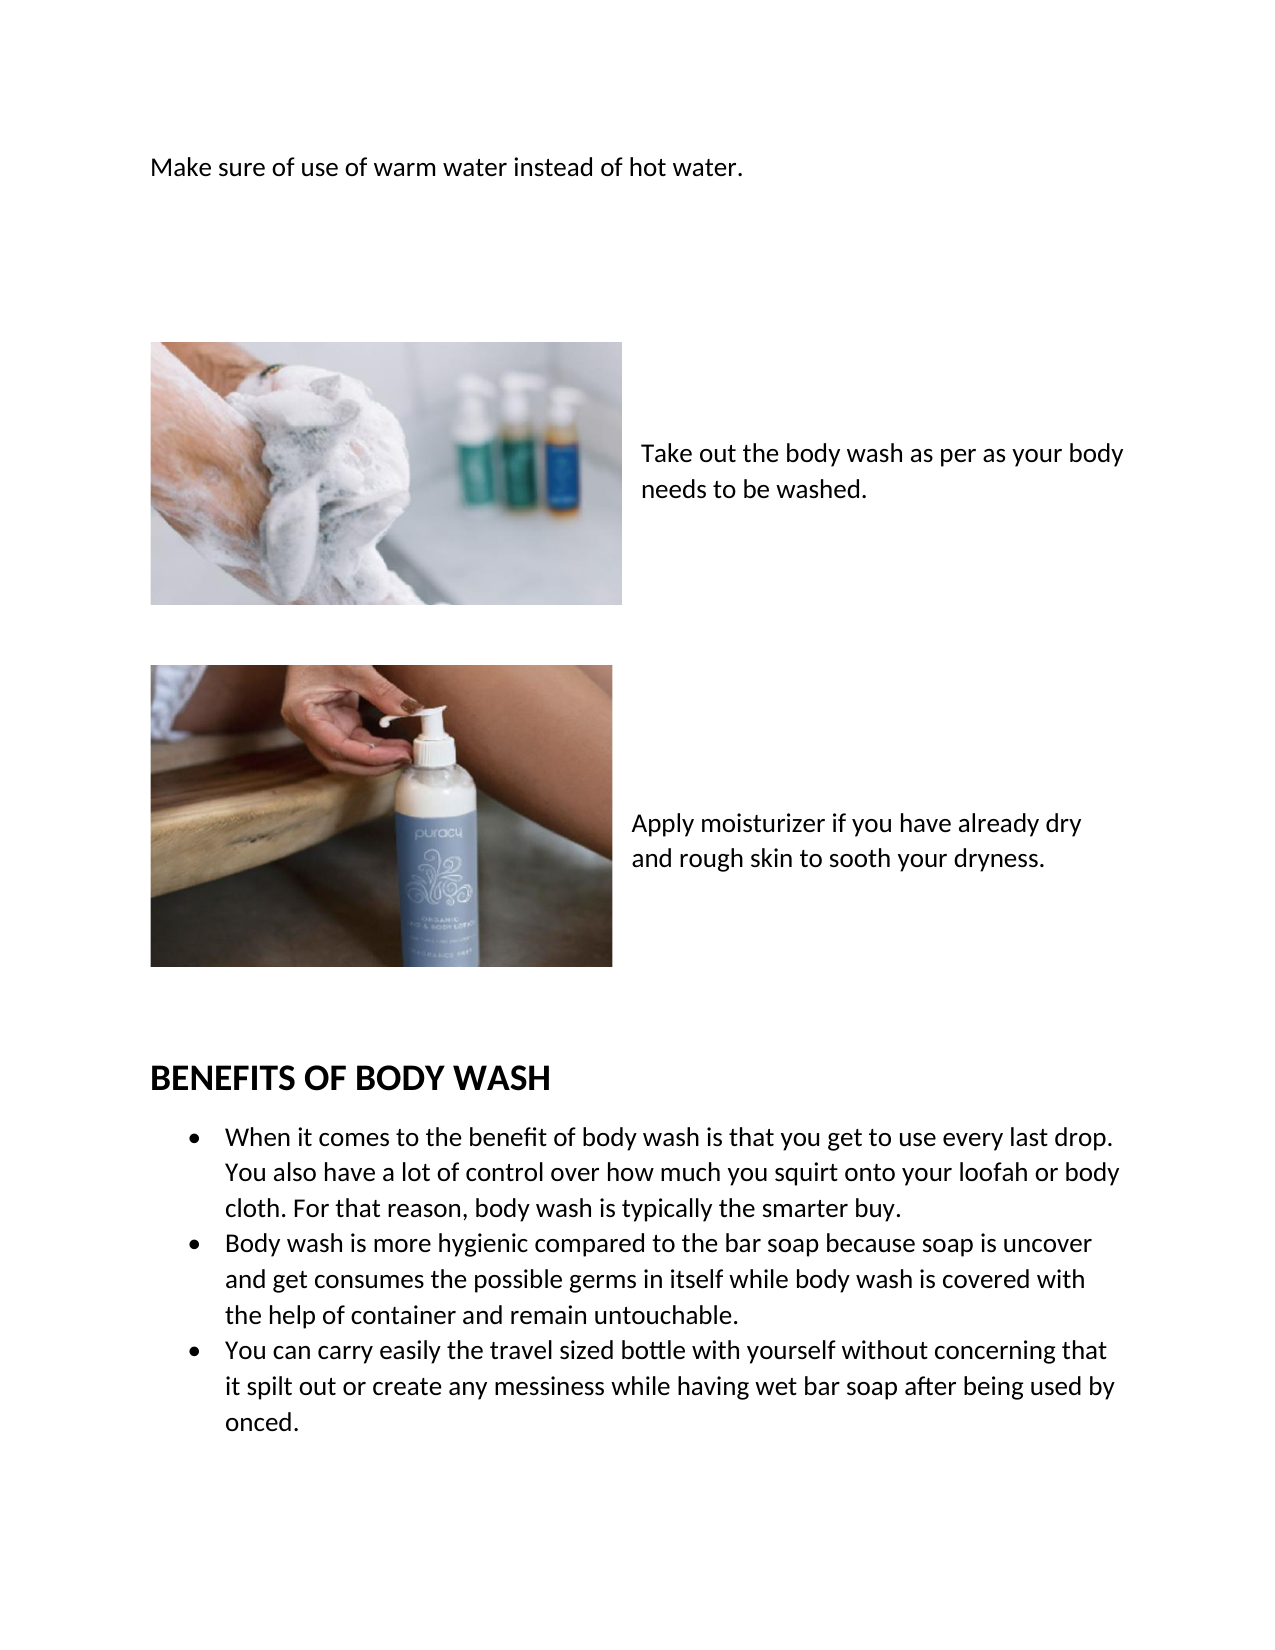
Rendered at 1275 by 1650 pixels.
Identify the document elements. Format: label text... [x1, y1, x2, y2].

picture [150, 342, 622, 605]
text BENEFITS OF BODY WASH [150, 1054, 1125, 1099]
list When it comes to the benefit of body wash is that you get to use every last drop. You also have a lot of control over how much you squirt onto your loofah or body cloth. For that reason, body wash is typically the smarter buy. [187, 1120, 1125, 1224]
list Body wash is more hygienic compared to the bar soap because soap is uncover and get consumes the possible germs in itself while body wash is covered with the help of container and remain untouchable. [187, 1227, 1125, 1331]
text Apply moisturizer if you have already dry and rough skin to sooth your dryness. [613, 806, 1125, 874]
text Make sure of use of warm water instead of hot water. [150, 150, 1125, 183]
text Take out the body wash as per as your body needs to be washed. [622, 437, 1125, 505]
picture [150, 665, 613, 966]
list You can carry easily the travel sized bottle with yourself without concerning that it spilt out or create any messiness while having wet bar soap after being used by onced. [187, 1333, 1125, 1438]
